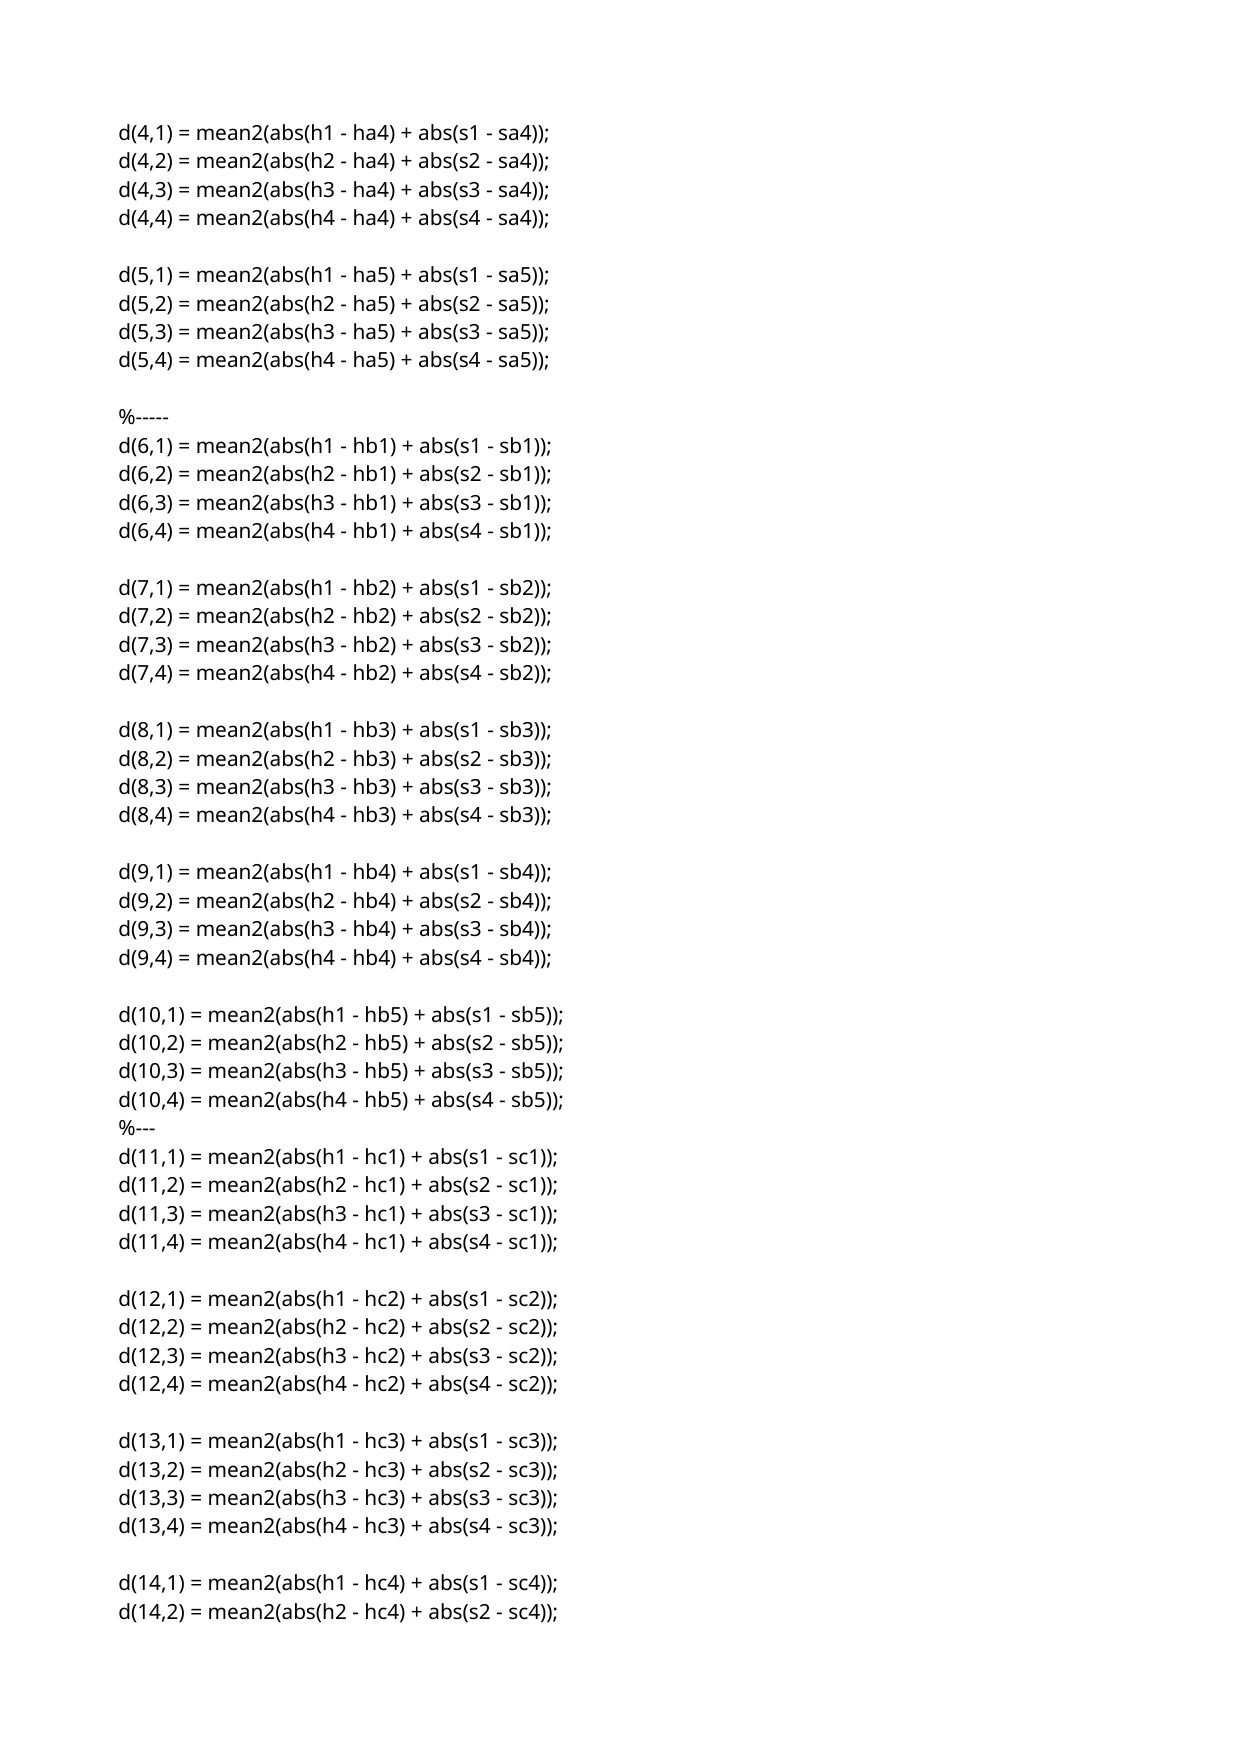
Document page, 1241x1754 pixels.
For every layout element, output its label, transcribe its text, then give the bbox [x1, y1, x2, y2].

text d(10,3) = mean2(abs(h3 - hb5) + abs(s3 - sb5)); [118, 1057, 1122, 1085]
text d(6,3) = mean2(abs(h3 - hb1) + abs(s3 - sb1)); [118, 488, 1122, 516]
text d(8,3) = mean2(abs(h3 - hb3) + abs(s3 - sb3)); [118, 772, 1122, 801]
text d(9,2) = mean2(abs(h2 - hb4) + abs(s2 - sb4)); [118, 886, 1122, 914]
text d(12,3) = mean2(abs(h3 - hc2) + abs(s3 - sc2)); [118, 1341, 1122, 1369]
text d(6,2) = mean2(abs(h2 - hb1) + abs(s2 - sb1)); [118, 459, 1122, 488]
text d(14,1) = mean2(abs(h1 - hc4) + abs(s1 - sc4)); [118, 1568, 1122, 1597]
text d(12,2) = mean2(abs(h2 - hc2) + abs(s2 - sc2)); [118, 1312, 1122, 1341]
text d(8,1) = mean2(abs(h1 - hb3) + abs(s1 - sb3)); [118, 715, 1122, 744]
text d(14,2) = mean2(abs(h2 - hc4) + abs(s2 - sc4)); [118, 1597, 1122, 1625]
text d(11,3) = mean2(abs(h3 - hc1) + abs(s3 - sc1)); [118, 1199, 1122, 1227]
text %--- [118, 1113, 1122, 1142]
text d(13,3) = mean2(abs(h3 - hc3) + abs(s3 - sc3)); [118, 1483, 1122, 1512]
text d(11,1) = mean2(abs(h1 - hc1) + abs(s1 - sc1)); [118, 1142, 1122, 1170]
text d(11,4) = mean2(abs(h4 - hc1) + abs(s4 - sc1)); [118, 1227, 1122, 1256]
text d(12,4) = mean2(abs(h4 - hc2) + abs(s4 - sc2)); [118, 1369, 1122, 1398]
text d(13,4) = mean2(abs(h4 - hc3) + abs(s4 - sc3)); [118, 1512, 1122, 1540]
text d(5,3) = mean2(abs(h3 - ha5) + abs(s3 - sa5)); [118, 317, 1122, 346]
text d(6,4) = mean2(abs(h4 - hb1) + abs(s4 - sb1)); [118, 516, 1122, 545]
text d(4,4) = mean2(abs(h4 - ha4) + abs(s4 - sa4)); [118, 203, 1122, 232]
text d(6,1) = mean2(abs(h1 - hb1) + abs(s1 - sb1)); [118, 431, 1122, 459]
text d(10,4) = mean2(abs(h4 - hb5) + abs(s4 - sb5)); [118, 1085, 1122, 1113]
text d(5,4) = mean2(abs(h4 - ha5) + abs(s4 - sa5)); [118, 346, 1122, 374]
text d(10,1) = mean2(abs(h1 - hb5) + abs(s1 - sb5)); [118, 1000, 1122, 1028]
text d(7,2) = mean2(abs(h2 - hb2) + abs(s2 - sb2)); [118, 602, 1122, 630]
text d(5,1) = mean2(abs(h1 - ha5) + abs(s1 - sa5)); [118, 260, 1122, 289]
text d(8,2) = mean2(abs(h2 - hb3) + abs(s2 - sb3)); [118, 744, 1122, 772]
text %----- [118, 402, 1122, 431]
text d(4,3) = mean2(abs(h3 - ha4) + abs(s3 - sa4)); [118, 175, 1122, 203]
text d(10,2) = mean2(abs(h2 - hb5) + abs(s2 - sb5)); [118, 1028, 1122, 1057]
text d(9,4) = mean2(abs(h4 - hb4) + abs(s4 - sb4)); [118, 943, 1122, 971]
text d(13,2) = mean2(abs(h2 - hc3) + abs(s2 - sc3)); [118, 1455, 1122, 1483]
text d(4,2) = mean2(abs(h2 - ha4) + abs(s2 - sa4)); [118, 147, 1122, 175]
text d(4,1) = mean2(abs(h1 - ha4) + abs(s1 - sa4)); [118, 118, 1122, 147]
text d(12,1) = mean2(abs(h1 - hc2) + abs(s1 - sc2)); [118, 1284, 1122, 1312]
text d(5,2) = mean2(abs(h2 - ha5) + abs(s2 - sa5)); [118, 289, 1122, 317]
text d(11,2) = mean2(abs(h2 - hc1) + abs(s2 - sc1)); [118, 1170, 1122, 1199]
text d(7,4) = mean2(abs(h4 - hb2) + abs(s4 - sb2)); [118, 658, 1122, 687]
text d(7,1) = mean2(abs(h1 - hb2) + abs(s1 - sb2)); [118, 573, 1122, 602]
text d(9,3) = mean2(abs(h3 - hb4) + abs(s3 - sb4)); [118, 914, 1122, 943]
text d(13,1) = mean2(abs(h1 - hc3) + abs(s1 - sc3)); [118, 1426, 1122, 1455]
text d(8,4) = mean2(abs(h4 - hb3) + abs(s4 - sb3)); [118, 801, 1122, 829]
text d(7,3) = mean2(abs(h3 - hb2) + abs(s3 - sb2)); [118, 630, 1122, 658]
text d(9,1) = mean2(abs(h1 - hb4) + abs(s1 - sb4)); [118, 857, 1122, 886]
